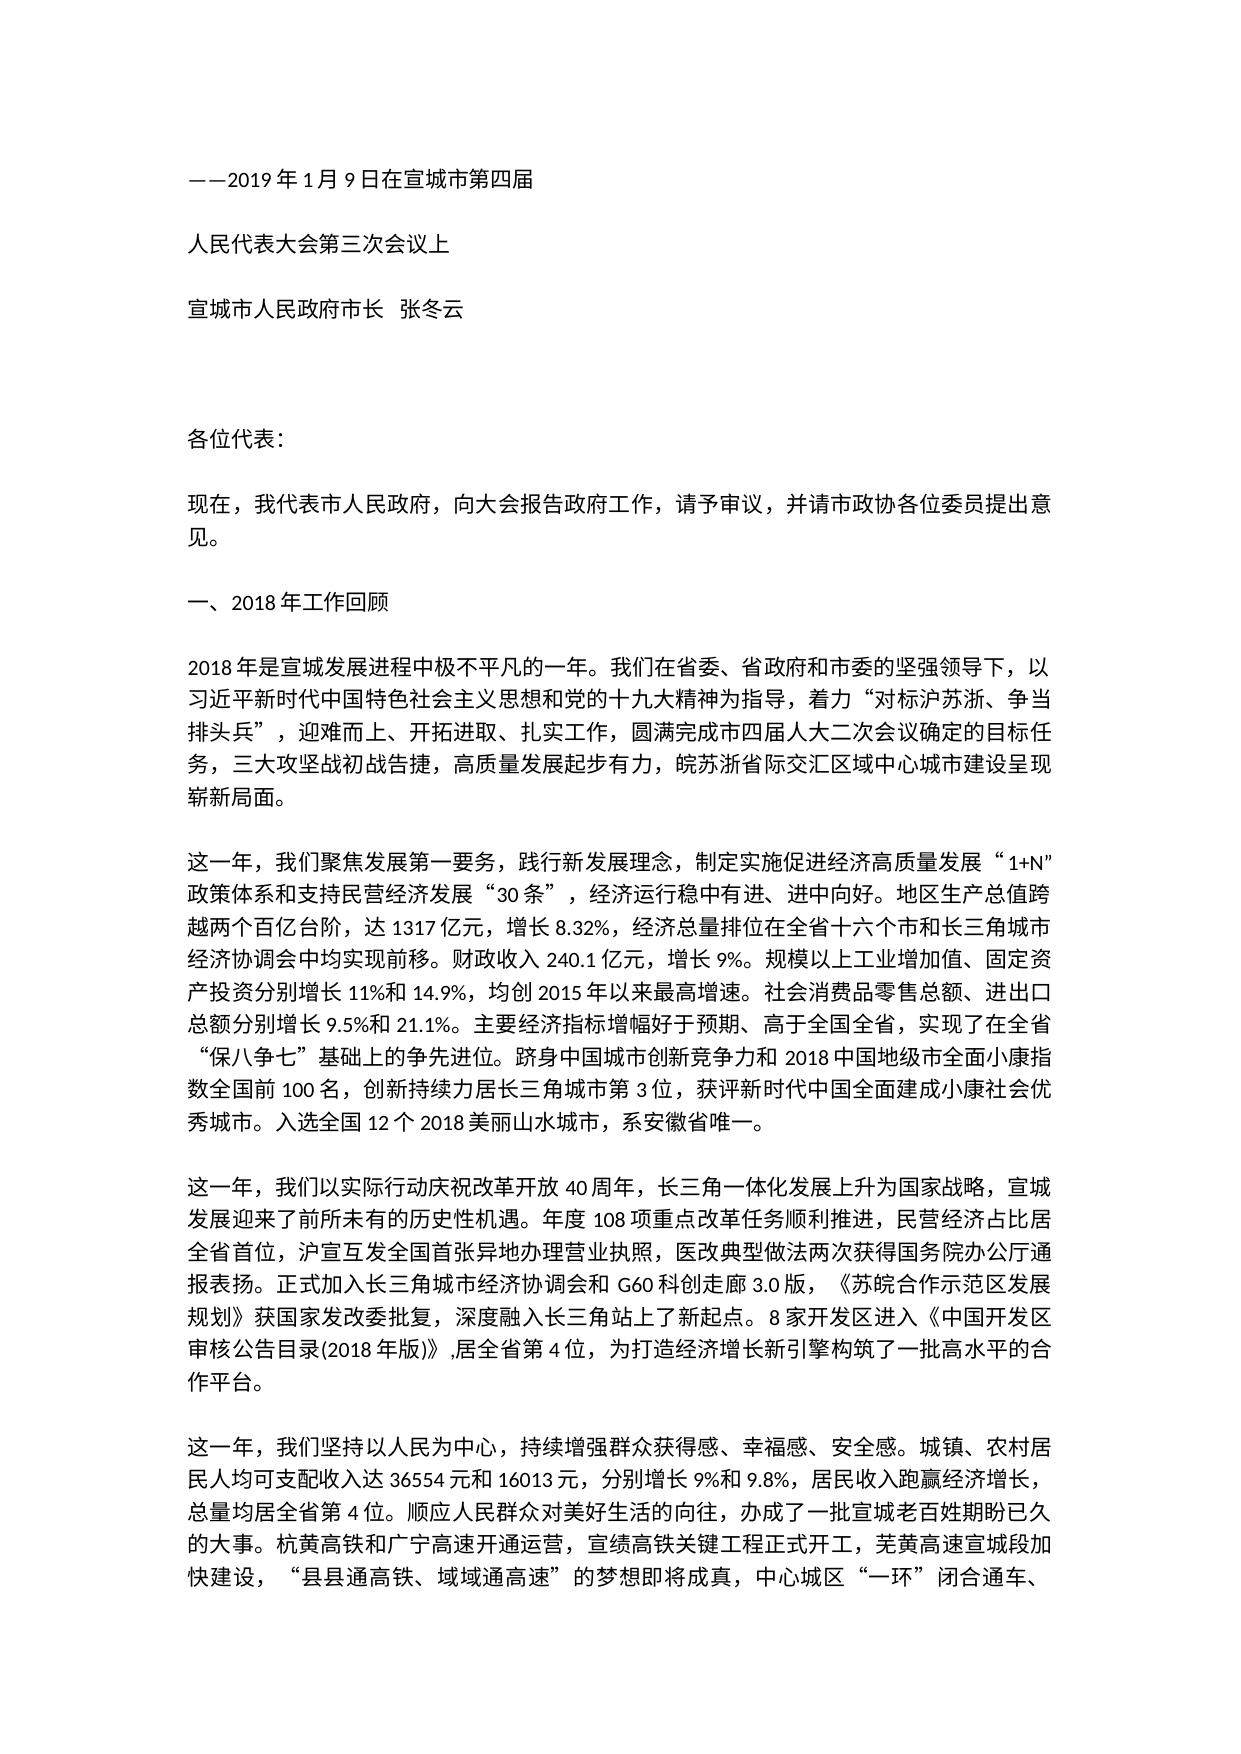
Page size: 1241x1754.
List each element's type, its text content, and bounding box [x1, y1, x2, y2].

text 人民代表大会第三次会议上 [187, 227, 1053, 259]
text 各位代表： [187, 422, 1053, 454]
text 这一年，我们聚焦发展第一要务，践行新发展理念，制定实施促进经济高质量发展“1+N”政策体系和支持民营经济发展“30条”，经济运行稳中有进、进中向好。地区生产总值跨越两个百亿台阶，达1317亿元，增长8.32%，经济总量排位在全省十六个市和长三角城市经济协调会中均实现前移。财政收入240.1亿元，增长9%。规模以上工业增加值、固定资产投资分别增长11%和14.9%，均创2015年以来最高增速。社会消费品零售总额、进出口总额分别增长9.5%和21.1%。主要经济指标增幅好于预期、高于全国全省，实现了在全省“保八争七”基础上的争先进位。跻身中国城市创新竞争力和2018中国地级市全面小康指数全国前100名，创新持续力居长三角城市第3位，获评新时代中国全面建成小康社会优秀城市。入选全国12个2018美丽山水城市，系安徽省唯一。 [187, 844, 1053, 1137]
text 宣城市人民政府市长 张冬云 [187, 292, 1053, 324]
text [187, 1429, 1053, 1592]
text 一、2018年工作回顾 [187, 584, 1053, 617]
text 现在，我代表市人民政府，向大会报告政府工作，请予审议，并请市政协各位委员提出意见。 [187, 487, 1053, 552]
text ——2019年1月9日在宣城市第四届 [187, 162, 1053, 194]
text 这一年，我们以实际行动庆祝改革开放40周年，长三角一体化发展上升为国家战略，宣城发展迎来了前所未有的历史性机遇。年度108项重点改革任务顺利推进，民营经济占比居全省首位，沪宣互发全国首张异地办理营业执照，医改典型做法两次获得国务院办公厅通报表扬。正式加入长三角城市经济协调会和G60科创走廊3.0版，《苏皖合作示范区发展规划》获国家发改委批复，深度融入长三角站上了新起点。8家开发区进入《中国开发区审核公告目录(2018年版)》,居全省第4位，为打造经济增长新引擎构筑了一批高水平的合作平台。 [187, 1169, 1053, 1397]
text 2018年是宣城发展进程中极不平凡的一年。我们在省委、省政府和市委的坚强领导下，以习近平新时代中国特色社会主义思想和党的十九大精神为指导，着力“对标沪苏浙、争当排头兵”，迎难而上、开拓进取、扎实工作，圆满完成市四届人大二次会议确定的目标任务，三大攻坚战初战告捷，高质量发展起步有力，皖苏浙省际交汇区域中心城市建设呈现崭新局面。 [187, 649, 1053, 812]
